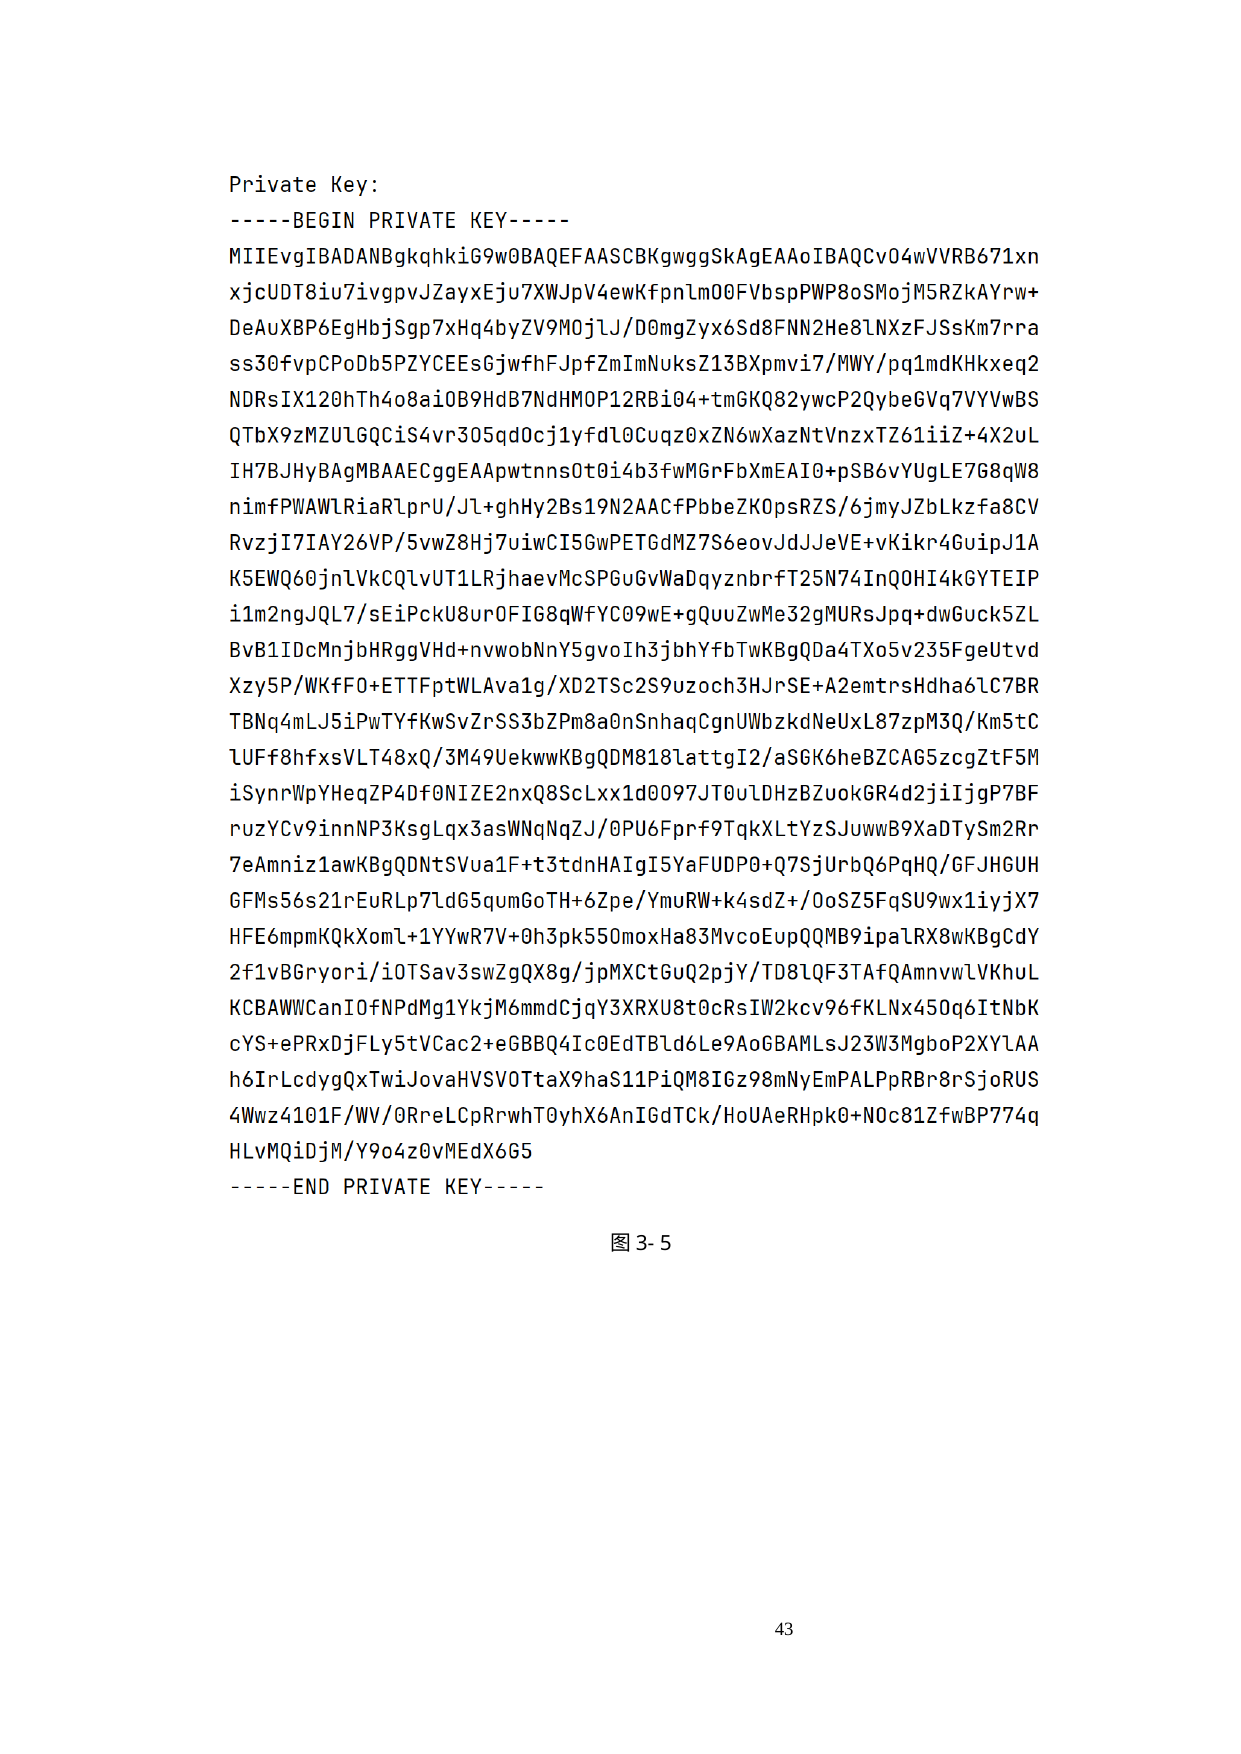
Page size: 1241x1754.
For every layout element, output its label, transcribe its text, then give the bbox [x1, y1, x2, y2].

text 图3- 5 [165, 1225, 1075, 1258]
picture [215, 170, 1125, 1211]
